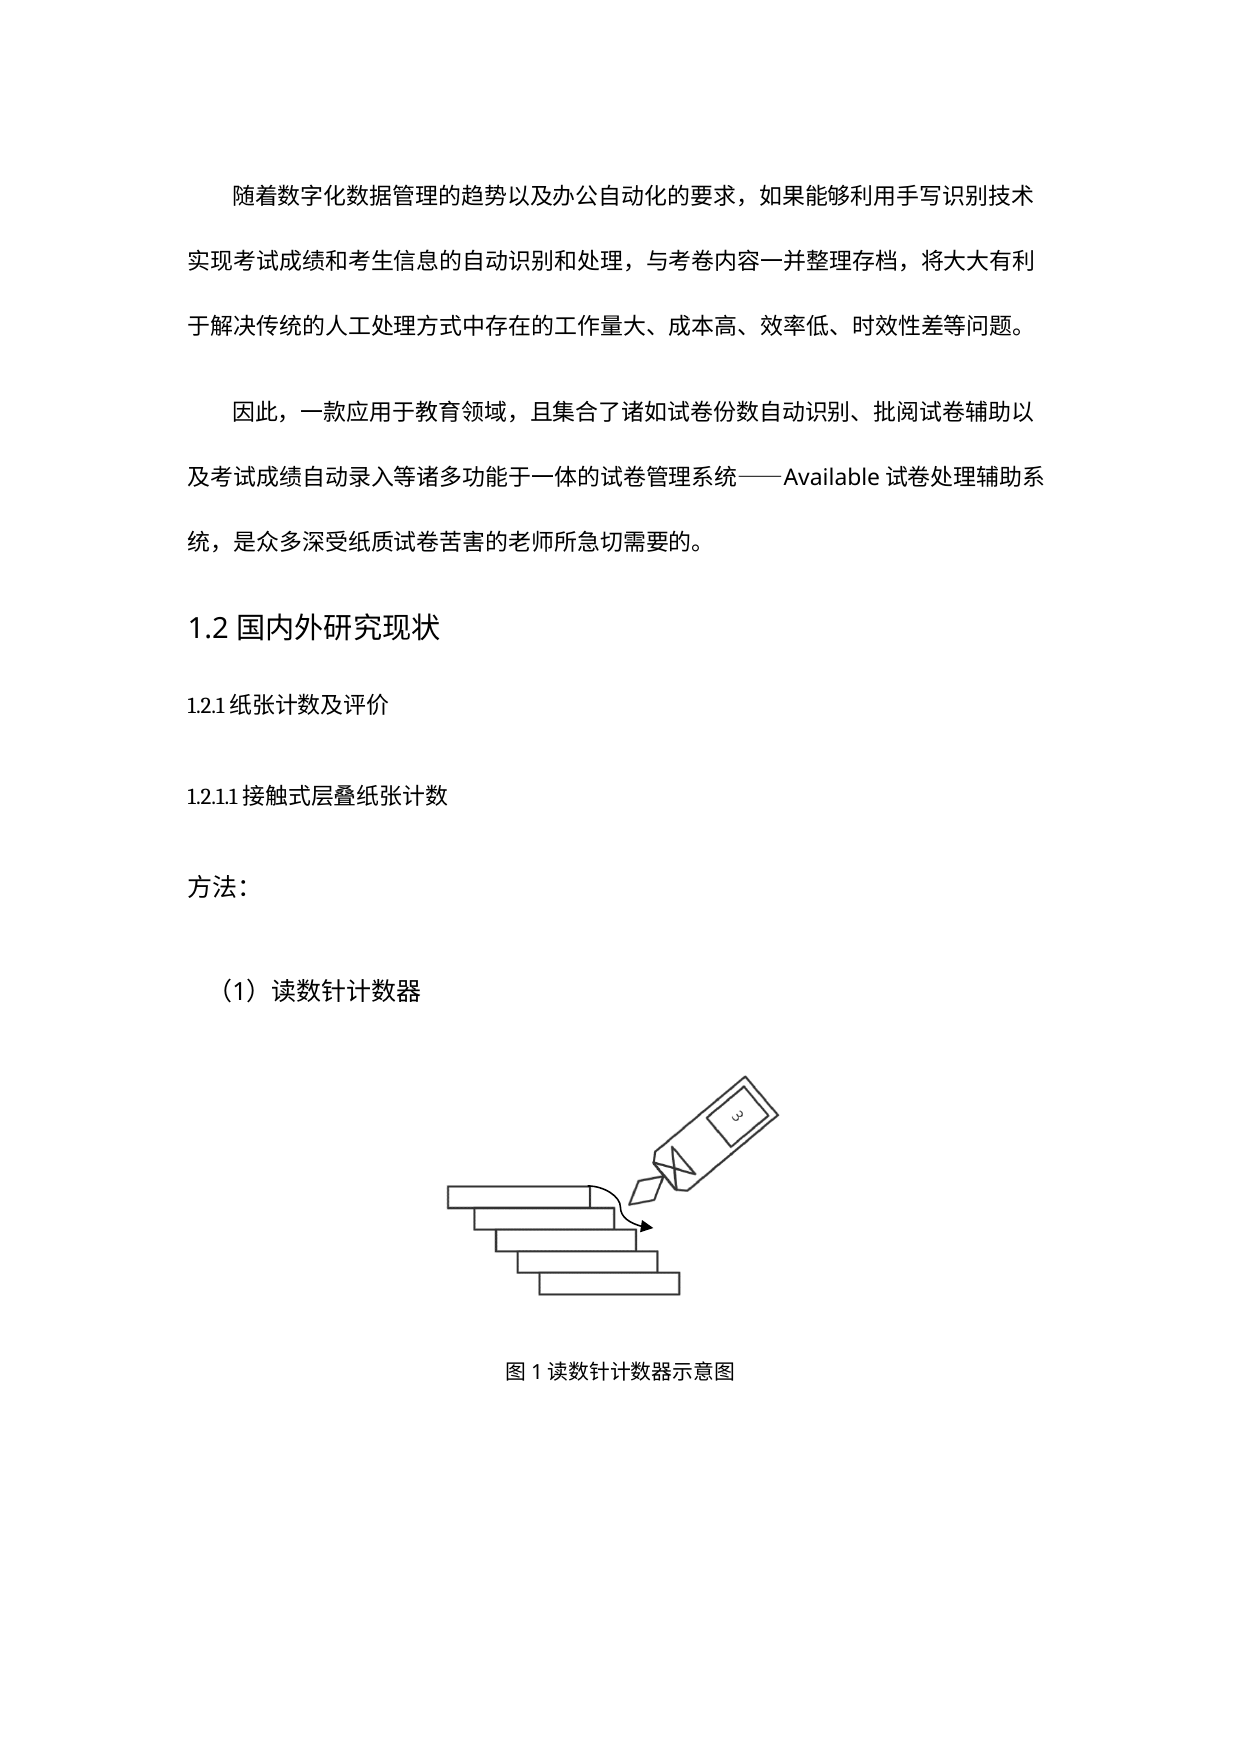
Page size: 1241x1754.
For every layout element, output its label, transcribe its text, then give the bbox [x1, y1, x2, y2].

picture [427, 1060, 814, 1317]
text 1.2 国内外研究现状 [187, 594, 1053, 659]
text 图 1 读数针计数器示意图 [187, 1354, 1053, 1387]
text （1）读数针计数器 [187, 957, 1053, 1022]
text 随着数字化数据管理的趋势以及办公自动化的要求，如果能够利用手写识别技术实现考试成绩和考生信息的自动识别和处理，与考卷内容一并整理存档，将大大有利于解决传统的人工处理方式中存在的工作量大、成本高、效率低、时效性差等问题。 [187, 162, 1053, 357]
text 因此，一款应用于教育领域，且集合了诸如试卷份数自动识别、批阅试卷辅助以及考试成绩自动录入等诸多功能于一体的试卷管理系统——Available试卷处理辅助系统，是众多深受纸质试卷苦害的老师所急切需要的。 [187, 378, 1053, 573]
text 方法： [187, 853, 1053, 918]
text 1.2.1纸张计数及评价 [187, 671, 1053, 736]
text 1.2.1.1接触式层叠纸张计数 [187, 762, 1053, 827]
